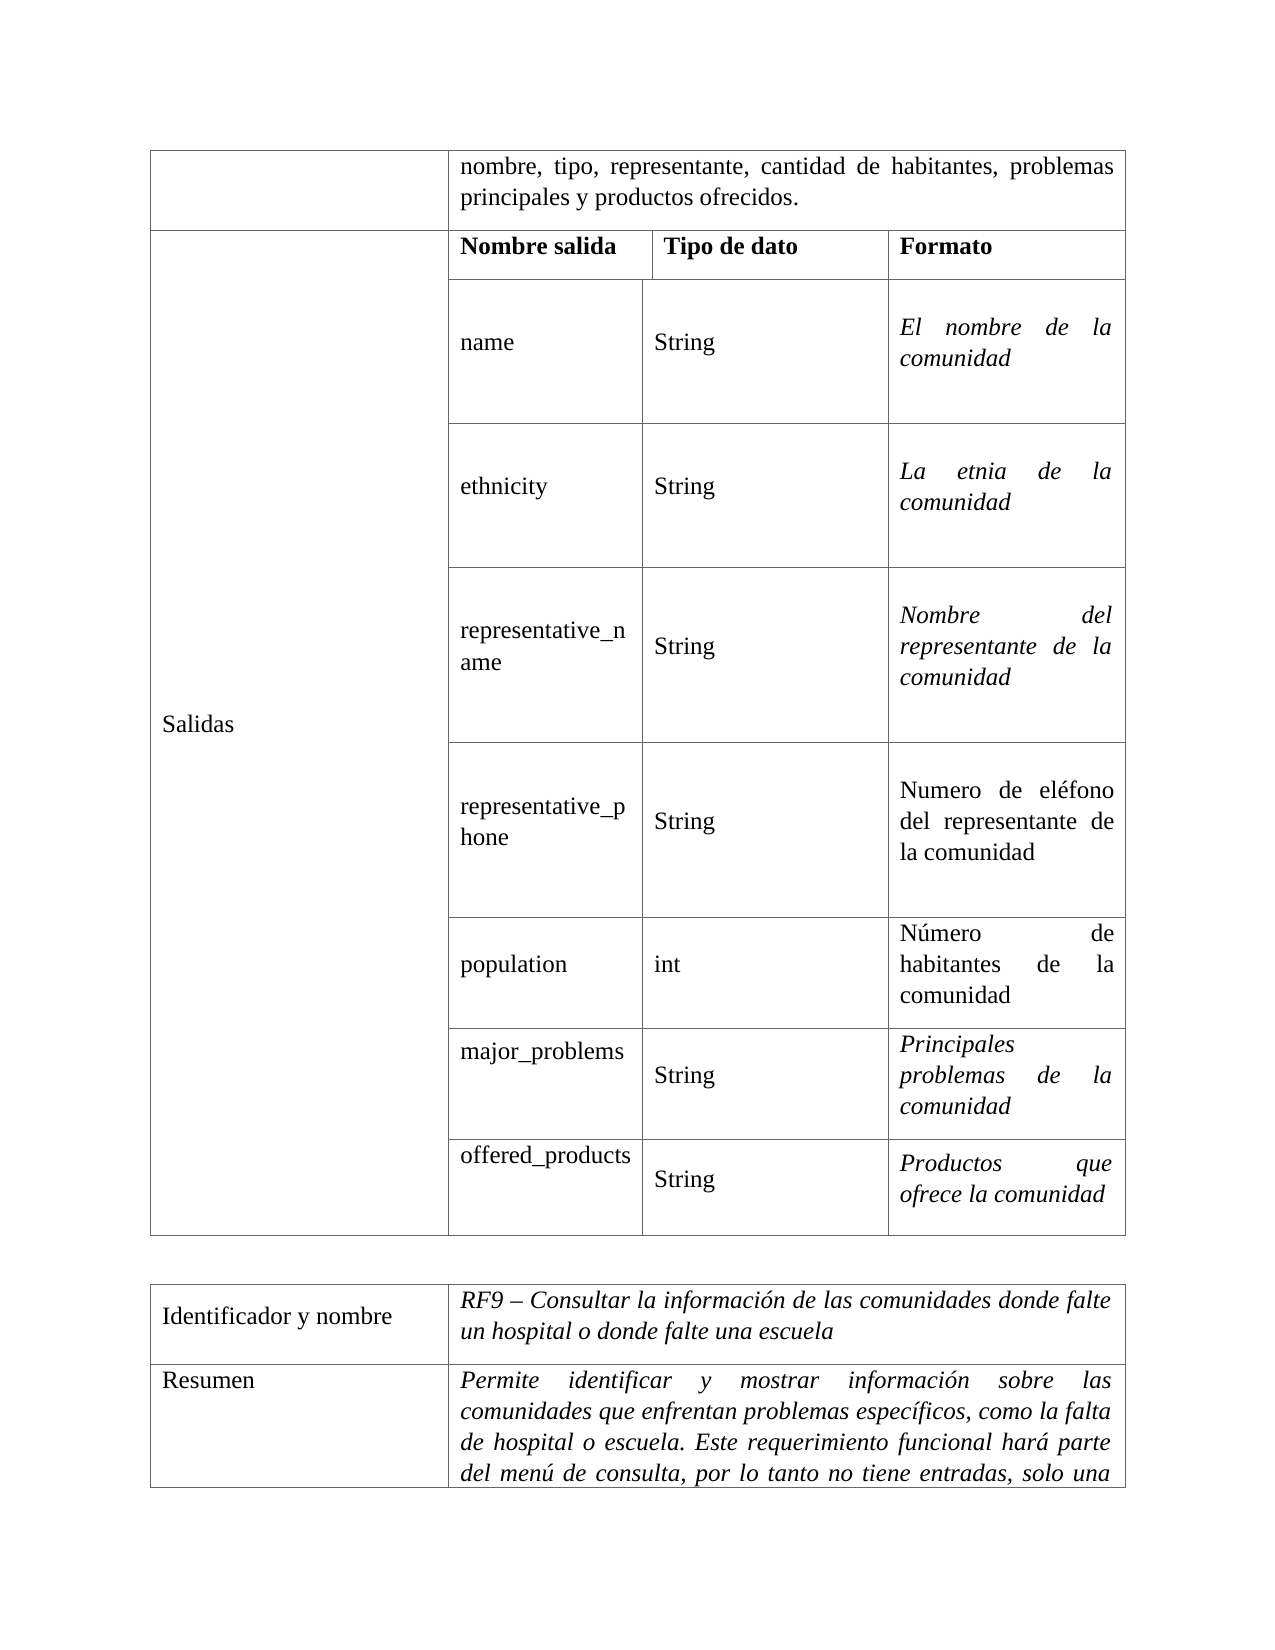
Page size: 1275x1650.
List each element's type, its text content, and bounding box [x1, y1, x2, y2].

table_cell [449, 151, 1125, 230]
table_cell Número de habitantes de la comunidad [889, 918, 1125, 1028]
table_header Identificador y nombre [151, 1285, 448, 1364]
table_cell String [643, 1140, 888, 1235]
table_header RF9 – Consultar la información de las comunidades donde falte un hospital o donde falte una escuela [449, 1285, 1125, 1364]
table_cell representative_phone [449, 743, 642, 917]
table_cell population [449, 918, 642, 1028]
table_cell Numero de eléfono del representante de la comunidad [889, 743, 1125, 917]
table_cell El nombre de la comunidad [889, 280, 1125, 423]
table_cell String [643, 1029, 888, 1139]
table_cell String [643, 424, 888, 567]
table_cell major_problems [449, 1029, 642, 1139]
table_cell String [643, 280, 888, 423]
table_cell String [643, 568, 888, 742]
table_cell Tipo de dato [653, 231, 888, 278]
table_cell Resumen [151, 1365, 448, 1487]
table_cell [449, 1365, 1125, 1487]
table_cell representative_name [449, 568, 642, 742]
table_cell Salidas [151, 231, 448, 1235]
table_cell Nombre salida [449, 231, 652, 278]
table_cell Principales problemas de la comunidad [889, 1029, 1125, 1139]
table_cell name [449, 280, 642, 423]
table_cell int [643, 918, 888, 1028]
table_cell Nombre del representante de la comunidad [889, 568, 1125, 742]
table_cell ethnicity [449, 424, 642, 567]
table_cell La etnia de la comunidad [889, 424, 1125, 567]
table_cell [151, 151, 448, 230]
table_cell Productos que ofrece la comunidad [889, 1140, 1125, 1235]
table_cell offered_products [449, 1140, 642, 1235]
table_cell String [643, 743, 888, 917]
table_cell Formato [889, 231, 1125, 278]
